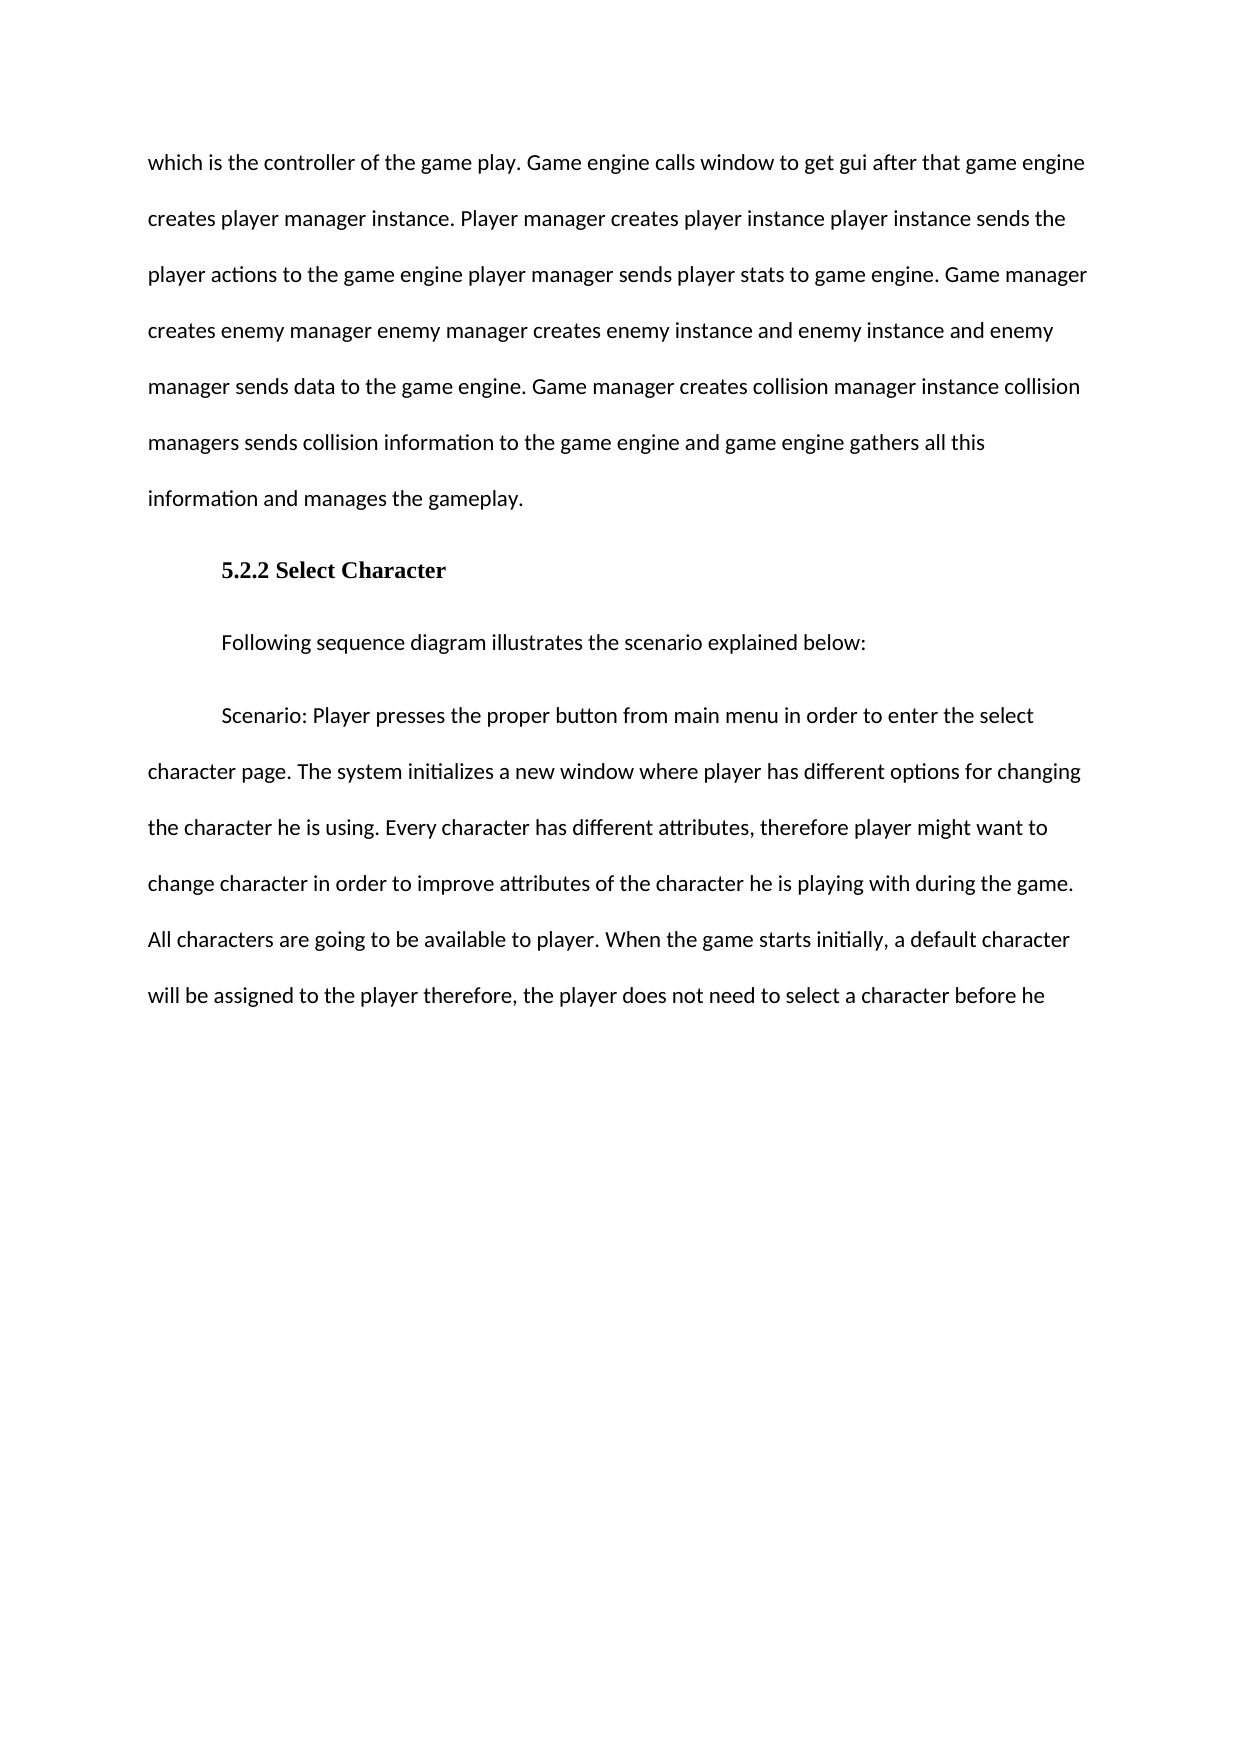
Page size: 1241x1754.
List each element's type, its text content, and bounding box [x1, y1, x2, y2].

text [148, 148, 1093, 512]
text 5.2.2 Select Character [148, 557, 1093, 584]
text Scenario: Player presses the proper button from main menu in order to enter the select character page. The system initializes a new window where player has different options for changing the character he is using. Every character has different attributes, therefore player might want to change character in order to improve attributes of the character he is playing with during the game. All characters are going to be available to player. When the game starts initially, a default character will be assigned to the player therefore, the player does not need to select a character before he starts playing. [148, 701, 1093, 1009]
text Following sequence diagram illustrates the scenario explained below: [148, 628, 1093, 656]
